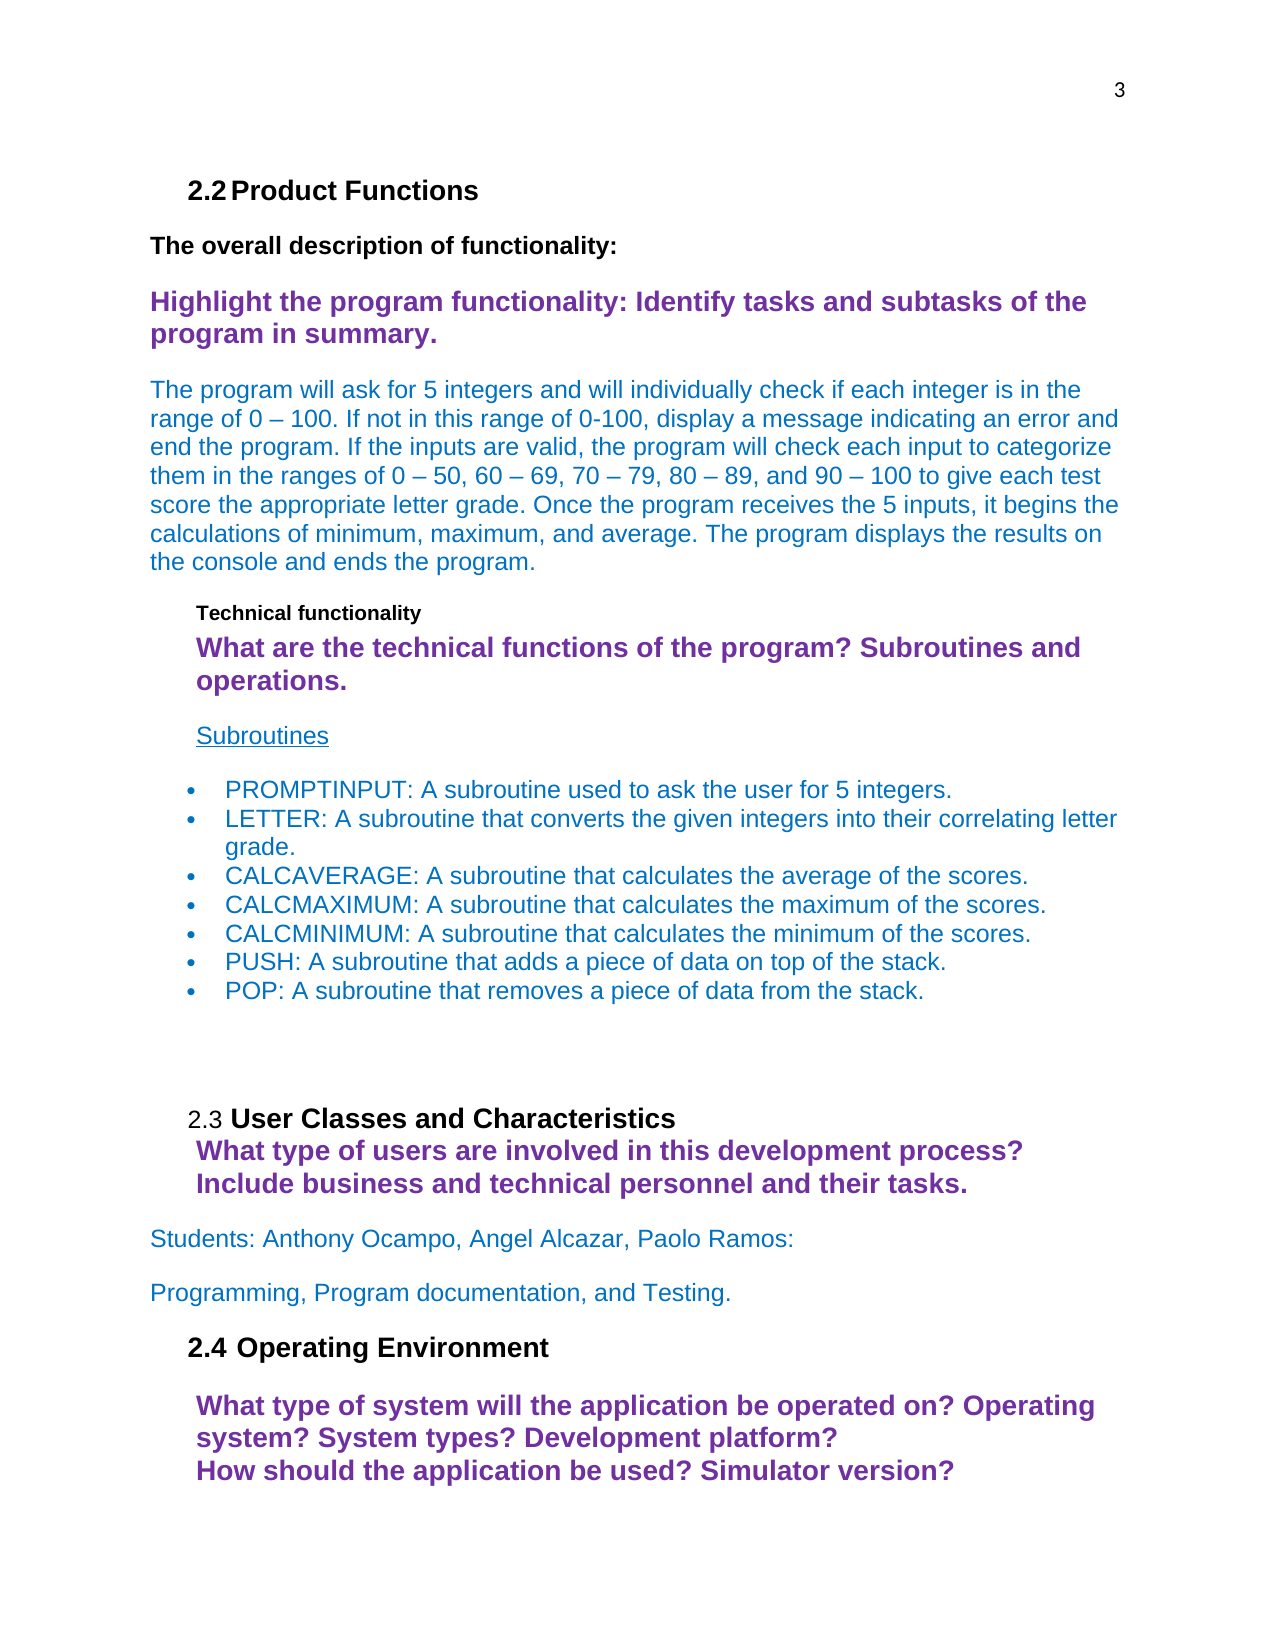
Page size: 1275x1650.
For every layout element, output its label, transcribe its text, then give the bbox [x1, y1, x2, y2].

text Students: Anthony Ocampo, Angel Alcazar, Paolo Ramos: [150, 1224, 1125, 1253]
text 2.2 Product Functions [187, 174, 1125, 206]
text How should the application be used? Simulator version? [196, 1454, 1125, 1486]
list POP: A subroutine that removes a piece of data from the stack. [187, 976, 1125, 1005]
text Highlight the program functionality: Identify tasks and subtasks of the program in summary. [150, 285, 1125, 350]
text What type of users are involved in this development process? Include business and technical personnel and their tasks. [196, 1134, 1125, 1199]
list PUSH: A subroutine that adds a piece of data on top of the stack. [187, 947, 1125, 976]
list PROMPTINPUT: A subroutine used to ask the user for 5 integers. [187, 775, 1125, 804]
text 2.3 User Classes and Characteristics [187, 1102, 1125, 1134]
text The overall description of functionality: [150, 231, 1125, 260]
list CALCAVERAGE: A subroutine that calculates the average of the scores. [187, 861, 1125, 890]
text What are the technical functions of the program? Subroutines and operations. [196, 631, 1125, 696]
text 2.4 Operating Environment [187, 1331, 1125, 1364]
text The program will ask for 5 integers and will individually check if each integer is in the range of 0 – 100. If not in this range of 0-100, display a message indicating an error and end the program. If the inputs are valid, the program will check each input to categorize them in the ranges of 0 – 50, 60 – 69, 70 – 79, 80 – 89, and 90 – 100 to give each test score the appropriate letter grade. Once the program receives the 5 inputs, it begins the calculations of minimum, maximum, and average. The program displays the results on the console and ends the program. [150, 375, 1125, 576]
text Technical functionality [196, 601, 1125, 625]
text Programming, Program documentation, and Testing. [150, 1278, 1125, 1306]
list CALCMAXIMUM: A subroutine that calculates the maximum of the scores. [187, 890, 1125, 919]
list LETTER: A subroutine that converts the given integers into their correlating letter grade. [187, 804, 1125, 861]
text What type of system will the application be operated on? Operating system? System types? Development platform? [196, 1389, 1125, 1454]
list CALCMINIMUM: A subroutine that calculates the minimum of the scores. [187, 919, 1125, 947]
text Subroutines [196, 721, 1125, 750]
